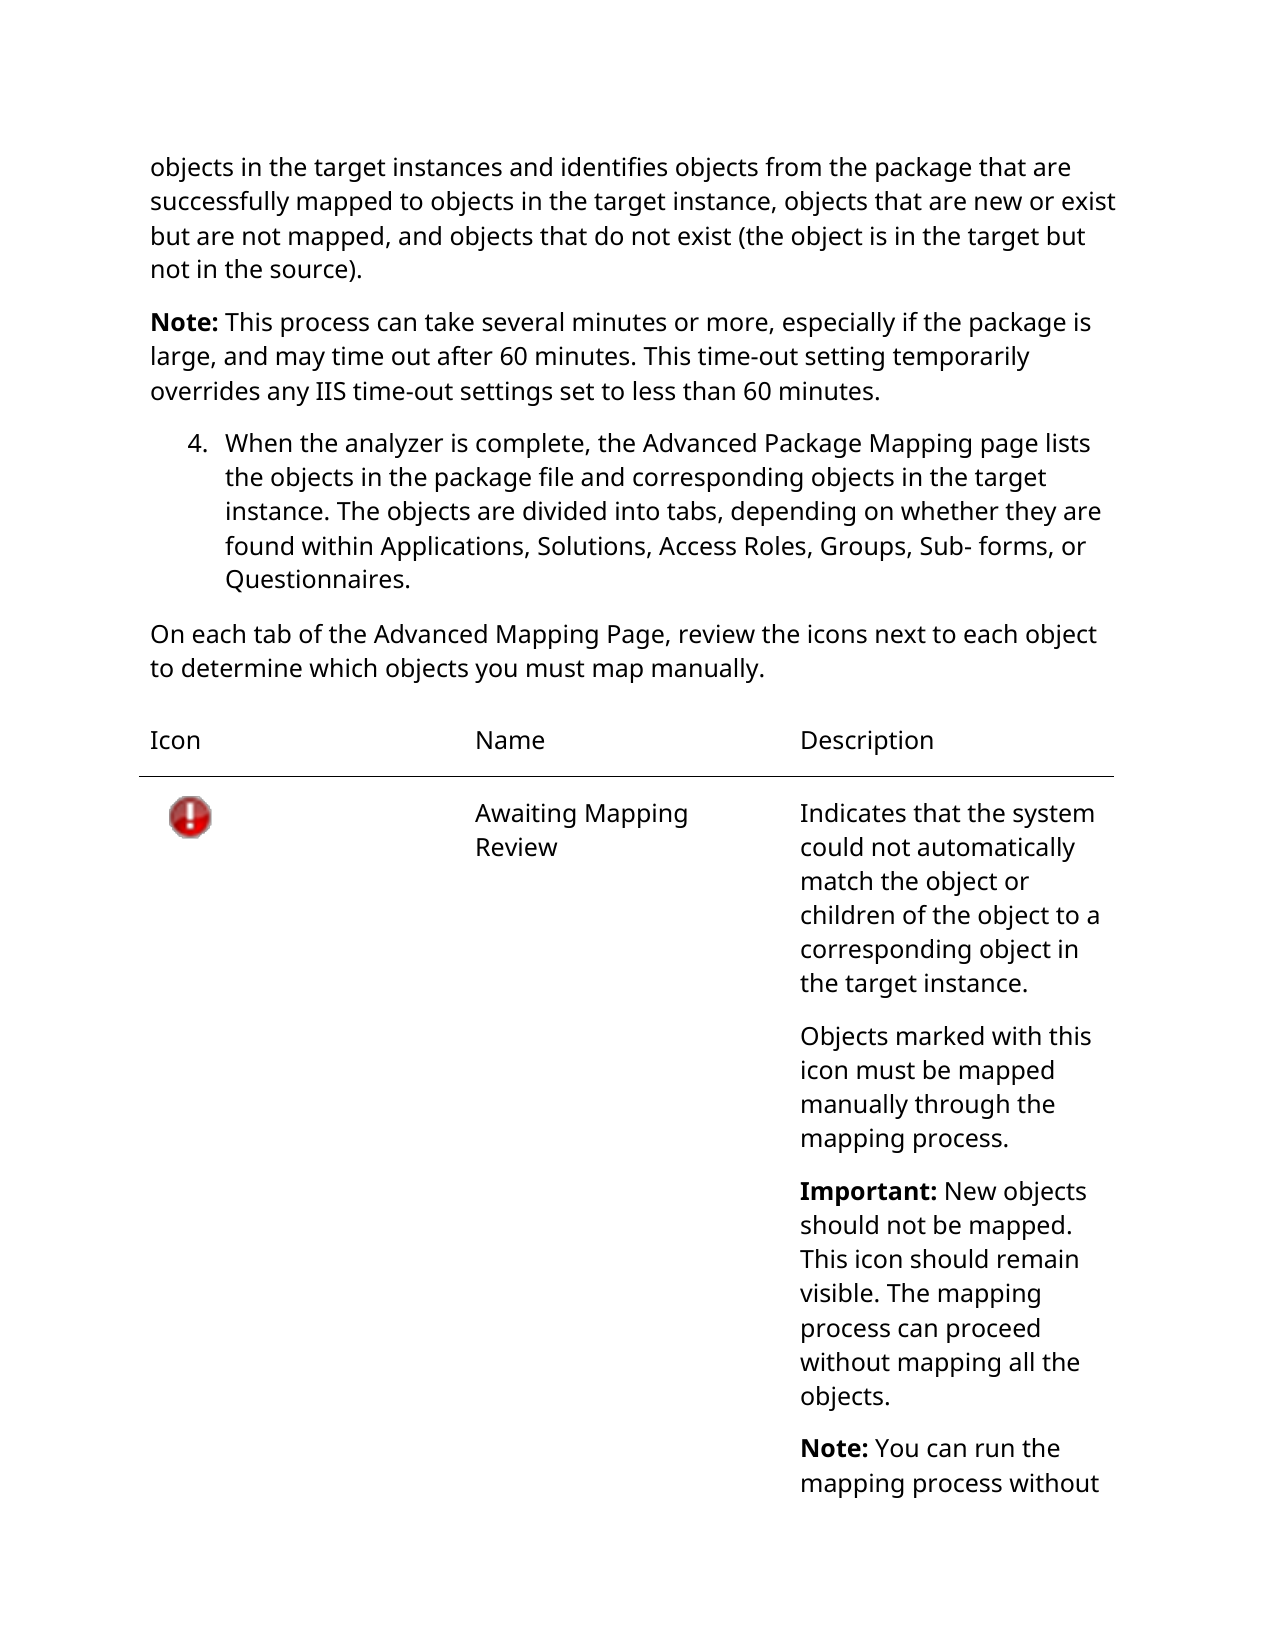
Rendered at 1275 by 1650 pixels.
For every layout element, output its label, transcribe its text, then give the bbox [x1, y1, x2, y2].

text Note: This process can take several minutes or more, especially if the package is large, and may time out after 60 minutes. This time-out setting temporarily overrides any IIS time-out settings set to less than 60 minutes. [150, 305, 1125, 407]
table_cell Awaiting Mapping Review [464, 777, 789, 1499]
table_header Name [464, 704, 789, 776]
text On each tab of the Advanced Mapping Page, review the icons next to each object to determine which objects you must map manually. [150, 617, 1125, 685]
table_header Icon [139, 704, 464, 776]
table_cell [139, 777, 464, 1499]
table_header Description [789, 704, 1114, 776]
list When the analyzer is complete, the Advanced Package Mapping page lists the objects in the package file and corresponding objects in the target instance. The objects are divided into tabs, depending on whether they are found within Applications, Solutions, Access Roles, Groups, Sub- forms, or Questionnaires. [187, 426, 1125, 596]
picture [168, 795, 213, 840]
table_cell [789, 777, 1114, 1499]
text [150, 150, 1125, 286]
